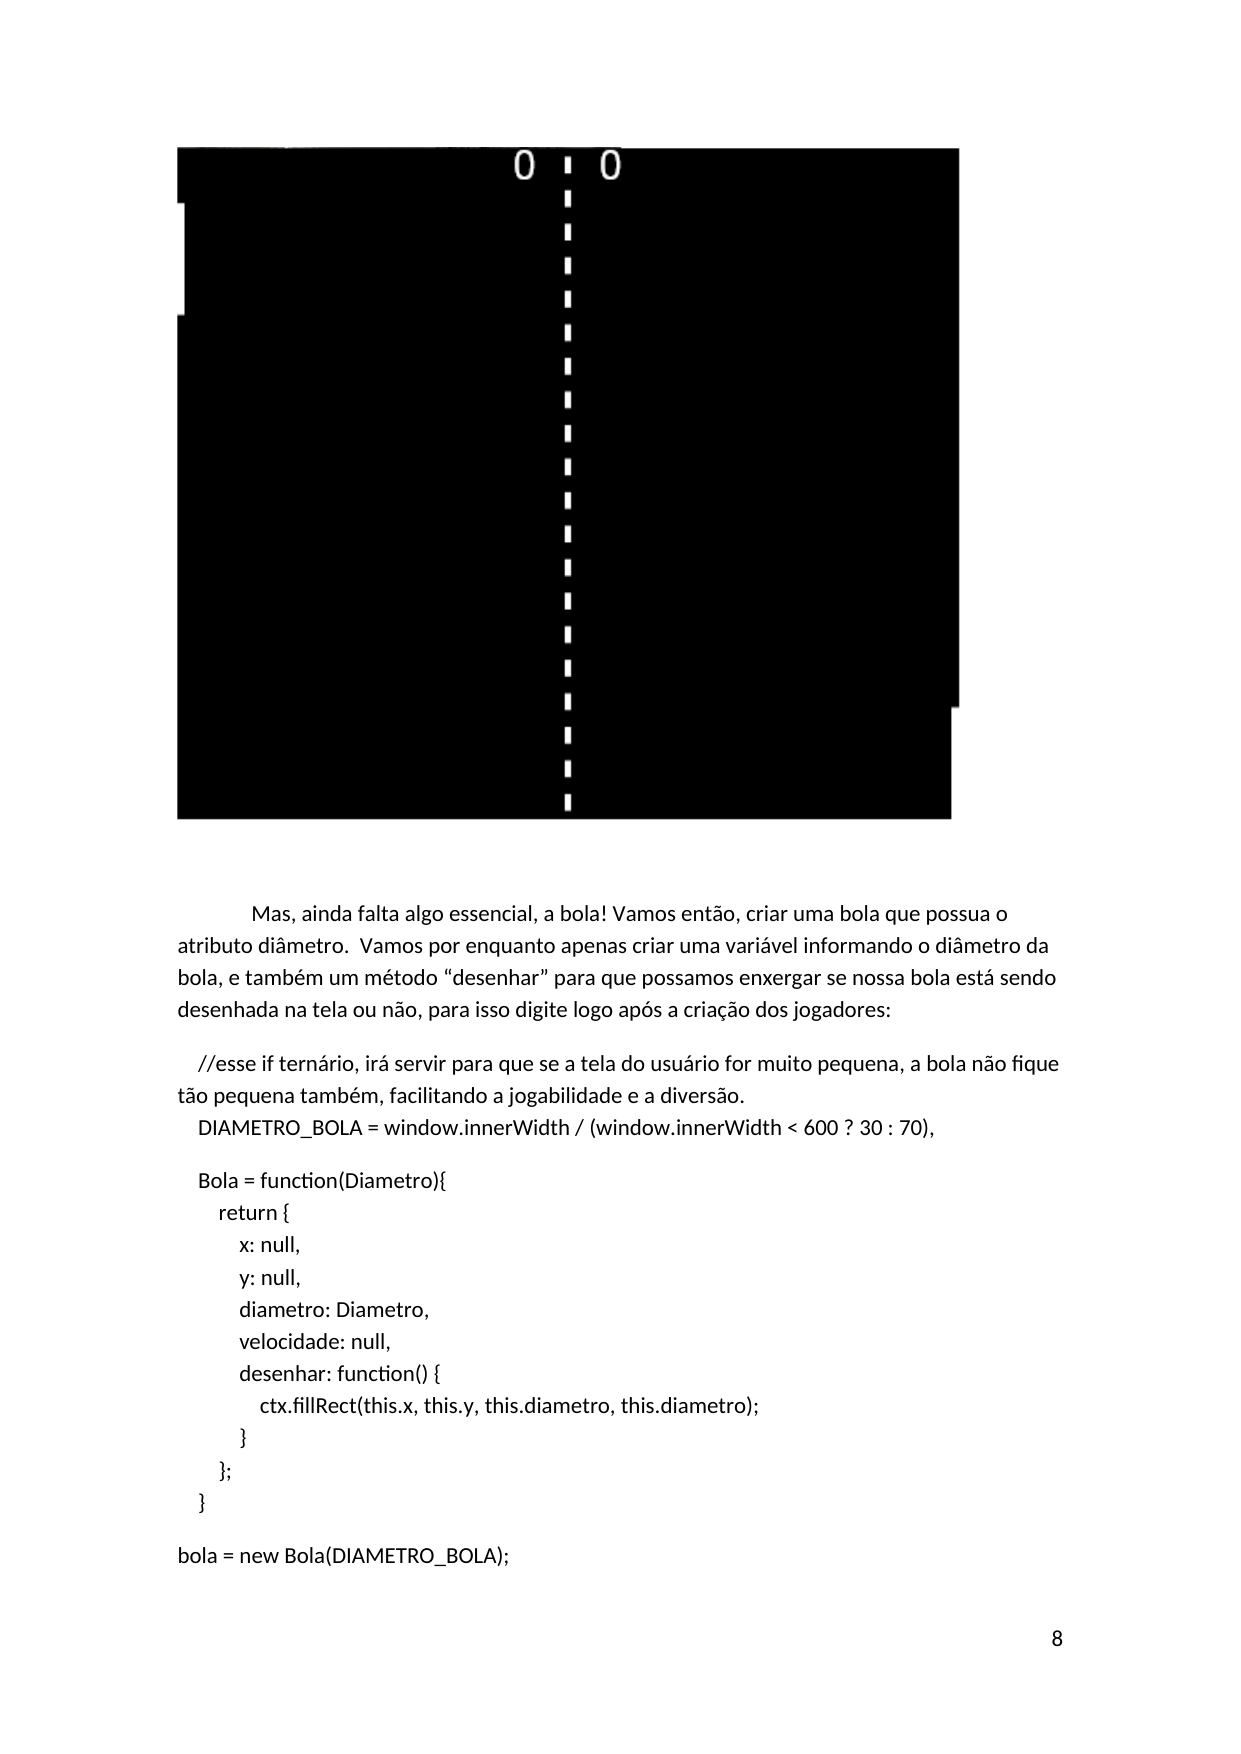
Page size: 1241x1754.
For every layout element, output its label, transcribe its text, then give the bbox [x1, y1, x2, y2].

picture [177, 147, 960, 821]
text bola = new Bola(DIAMETRO_BOLA); [177, 1541, 1063, 1569]
text //esse if ternário, irá servir para que se a tela do usuário for muito pequena, a bola não fique tão pequena também, facilitando a jogabilidade e a diversão. DIAMETRO_BOLA = window.innerWidth / (window.innerWidth < 600 ? 30 : 70), [177, 1049, 1063, 1141]
text Bola = function(Diametro){ return { x: null, y: null, diametro: Diametro, velocidade: null, desenhar: function() { ctx.fillRect(this.x, this.y, this.diametro, this.diametro); } }; } [177, 1166, 1063, 1516]
text Mas, ainda falta algo essencial, a bola! Vamos então, criar uma bola que possua o atributo diâmetro. Vamos por enquanto apenas criar uma variável informando o diâmetro da bola, e também um método “desenhar” para que possamos enxergar se nossa bola está sendo desenhada na tela ou não, para isso digite logo após a criação dos jogadores: [177, 899, 1063, 1024]
